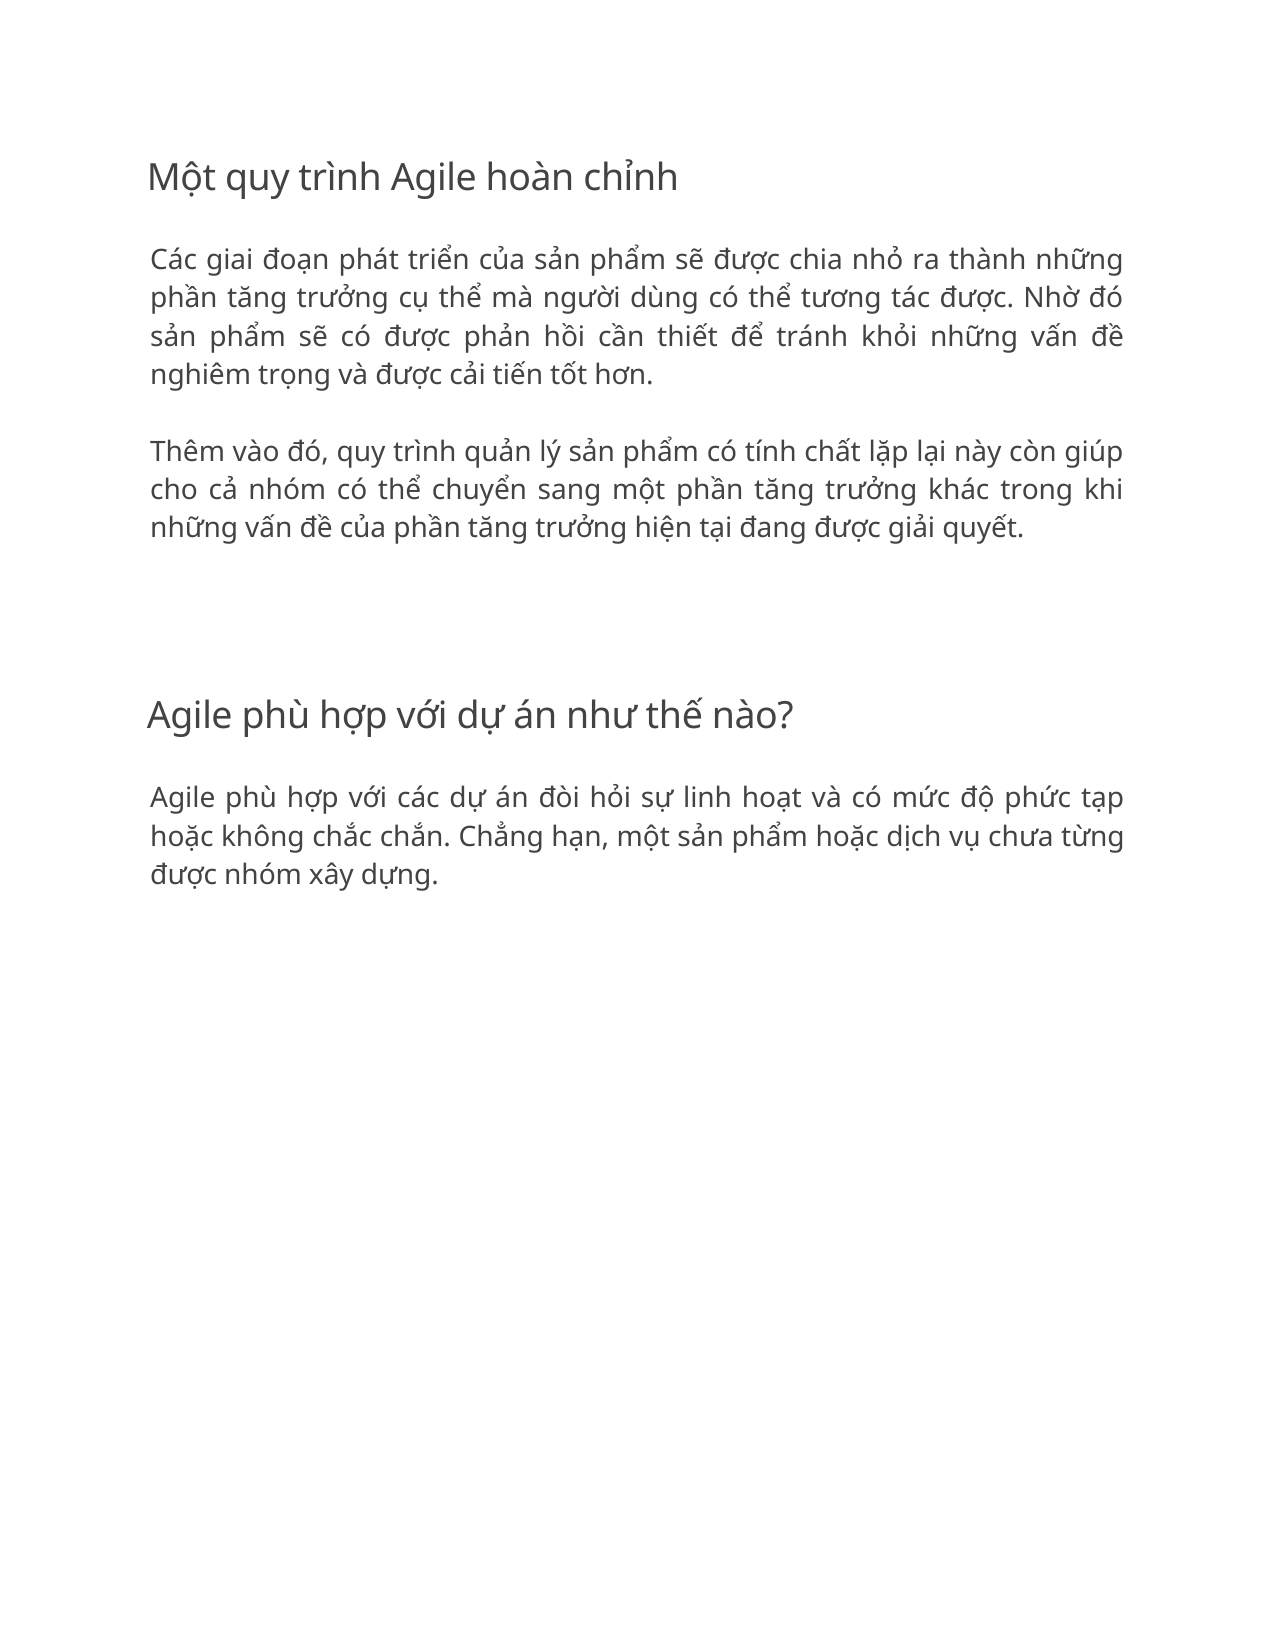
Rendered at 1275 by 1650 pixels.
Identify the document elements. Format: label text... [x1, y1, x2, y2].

text Agile phù hợp với các dự án đòi hỏi sự linh hoạt và có mức độ phức tạp hoặc không chắc chắn. Chẳng hạn, một sản phẩm hoặc dịch vụ chưa từng được nhóm xây dựng. [150, 777, 1125, 892]
text Thêm vào đó, quy trình quản lý sản phẩm có tính chất lặp lại này còn giúp cho cả nhóm có thể chuyển sang một phần tăng trưởng khác trong khi những vấn đề của phần tăng trưởng hiện tại đang được giải quyết. [150, 431, 1125, 546]
subtitle Agile phù hợp với dự án như thế nào? [147, 688, 1125, 739]
subtitle Một quy trình Agile hoàn chỉnh [147, 150, 1125, 201]
text Các giai đoạn phát triển của sản phẩm sẽ được chia nhỏ ra thành những phần tăng trưởng cụ thể mà người dùng có thể tương tác được. Nhờ đó sản phẩm sẽ có được phản hồi cần thiết để tránh khỏi những vấn đề nghiêm trọng và được cải tiến tốt hơn. [150, 239, 1125, 393]
